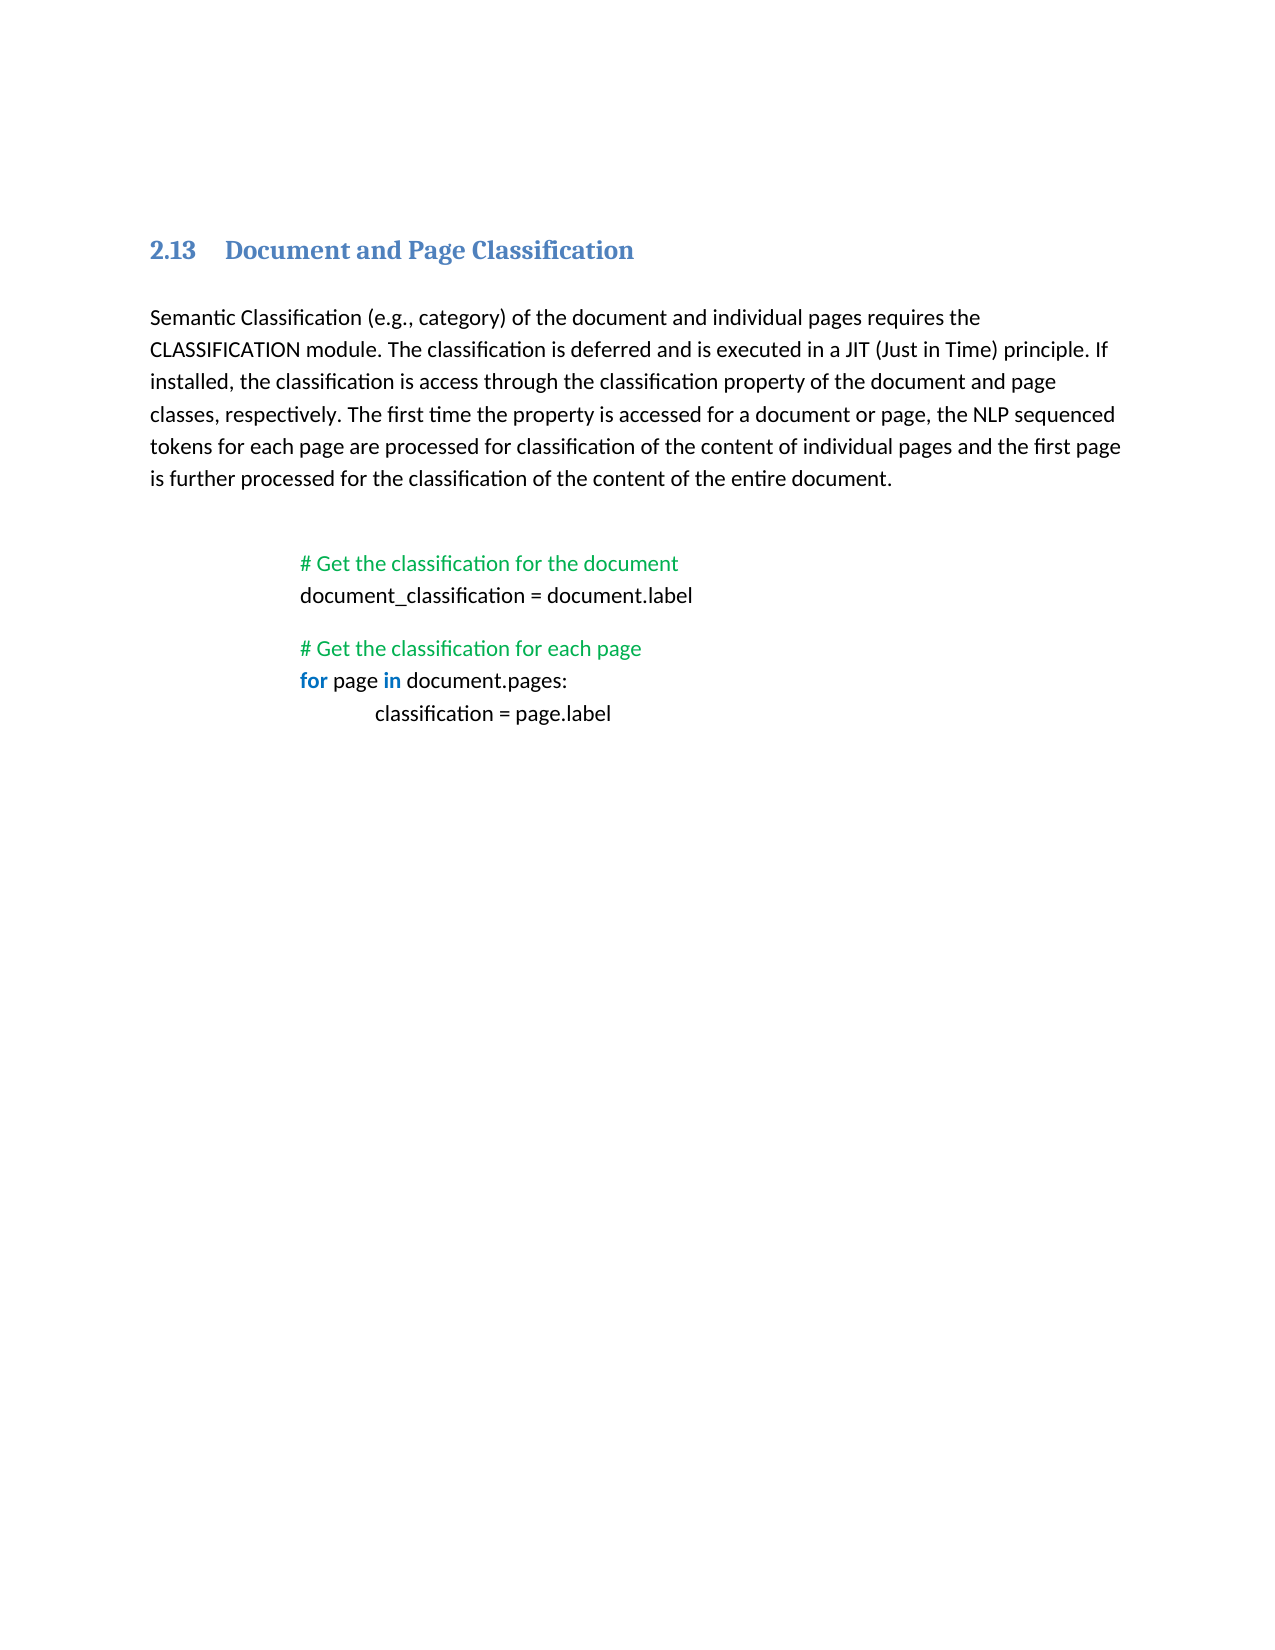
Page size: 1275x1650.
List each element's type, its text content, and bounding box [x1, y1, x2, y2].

text Semantic Classification (e.g., category) of the document and individual pages requires the CLASSIFICATION module. The classification is deferred and is executed in a JIT (Just in Time) principle. If installed, the classification is access through the classification property of the document and page classes, respectively. The first time the property is accessed for a document or page, the NLP sequenced tokens for each page are processed for classification of the content of individual pages and the first page is further processed for the classification of the content of the entire document. [150, 271, 1125, 524]
subtitle 2.13 Document and Page Classification [150, 235, 1125, 266]
text # Get the classification for the document document_classification = document.label [300, 549, 1125, 609]
text # Get the classification for each page for page in document.pages: classification = page.label [300, 634, 1125, 727]
